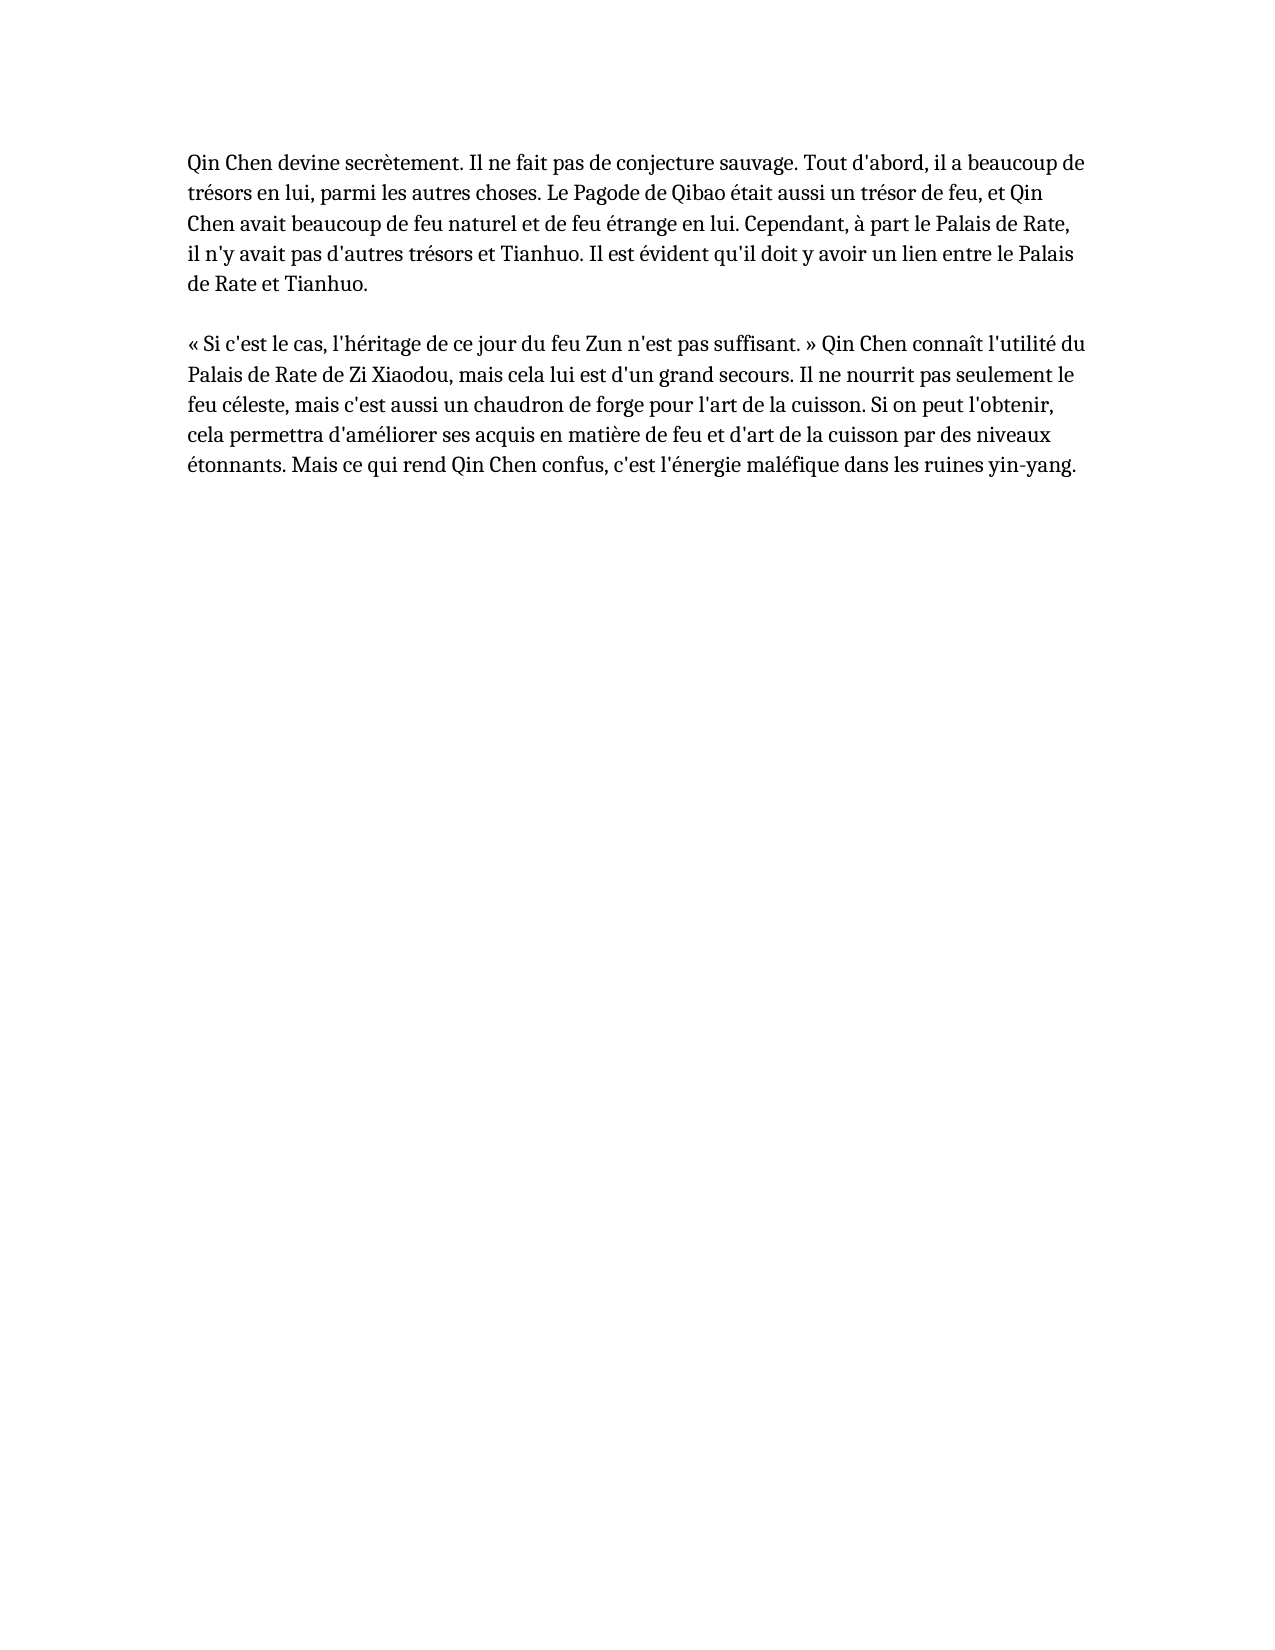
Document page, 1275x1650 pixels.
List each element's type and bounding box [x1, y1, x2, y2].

text [187, 150, 1087, 478]
